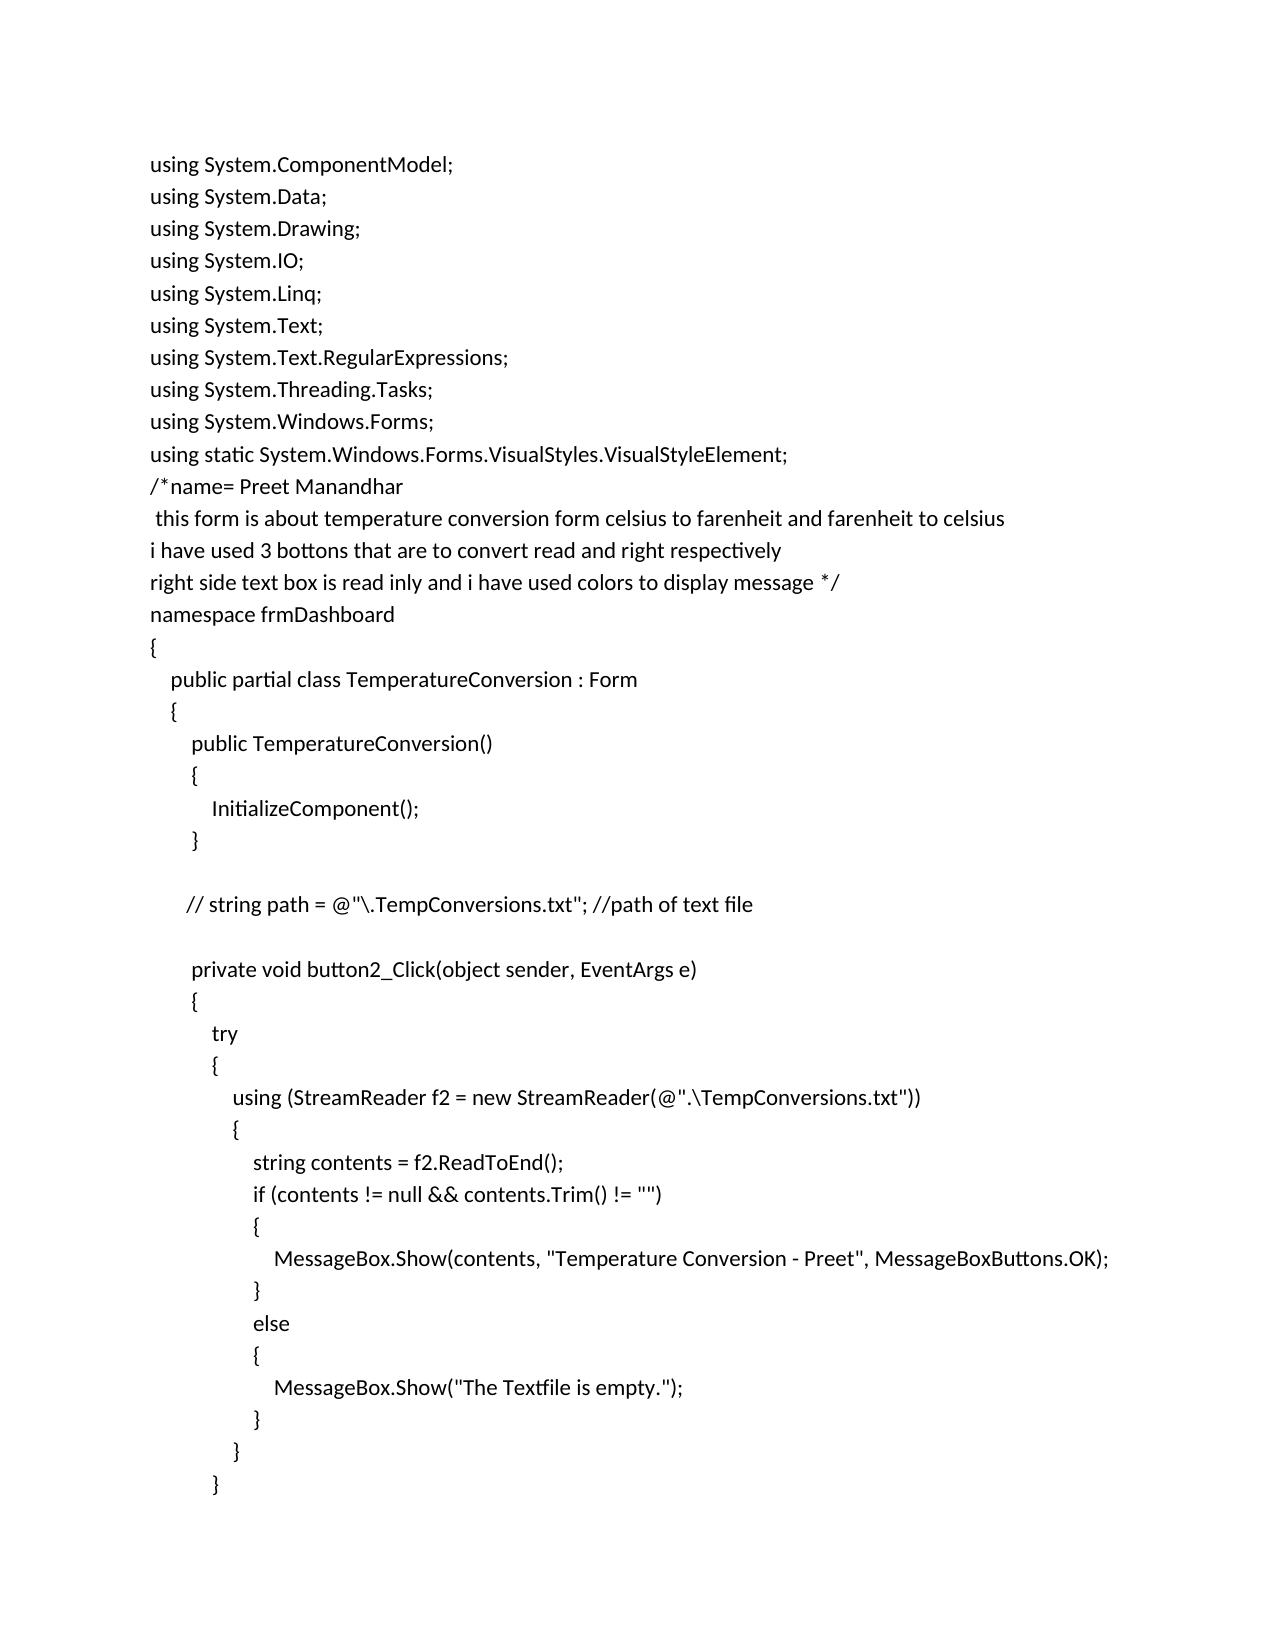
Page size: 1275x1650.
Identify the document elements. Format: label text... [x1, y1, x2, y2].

text } [150, 1470, 1125, 1498]
text public TemperatureConversion() [150, 729, 1125, 757]
text else [150, 1309, 1125, 1337]
text if (contents != null && contents.Trim() != "") [150, 1180, 1125, 1208]
text } [150, 1405, 1125, 1433]
text using System.Windows.Forms; [150, 407, 1125, 436]
text i have used 3 bottons that are to convert read and right respectively [150, 536, 1125, 564]
text using System.Threading.Tasks; [150, 375, 1125, 403]
text using System.Drawing; [150, 214, 1125, 242]
text /*name= Preet Manandhar [150, 472, 1125, 500]
text this form is about temperature conversion form celsius to farenheit and farenheit to celsius [150, 504, 1125, 532]
text { [150, 1051, 1125, 1079]
text using System.Text; [150, 311, 1125, 339]
text string contents = f2.ReadToEnd(); [150, 1148, 1125, 1176]
text { [150, 1212, 1125, 1240]
text // string path = @"\.TempConversions.txt"; //path of text file [150, 890, 1125, 918]
text try [150, 1019, 1125, 1047]
text { [150, 1116, 1125, 1144]
text { [150, 1341, 1125, 1369]
text using System.Data; [150, 182, 1125, 210]
text { [150, 633, 1125, 661]
text namespace frmDashboard [150, 601, 1125, 629]
text using System.IO; [150, 247, 1125, 274]
text using (StreamReader f2 = new StreamReader(@".\TempConversions.txt")) [150, 1083, 1125, 1111]
text { [150, 987, 1125, 1015]
text } [150, 826, 1125, 854]
text private void button2_Click(object sender, EventArgs e) [150, 955, 1125, 983]
text } [150, 1277, 1125, 1304]
text } [150, 1437, 1125, 1466]
text using System.Linq; [150, 279, 1125, 307]
text using System.ComponentModel; [150, 150, 1125, 178]
text using System.Text.RegularExpressions; [150, 343, 1125, 371]
text { [150, 762, 1125, 789]
text right side text box is read inly and i have used colors to display message */ [150, 568, 1125, 596]
text using static System.Windows.Forms.VisualStyles.VisualStyleElement; [150, 440, 1125, 468]
text { [150, 697, 1125, 725]
text MessageBox.Show(contents, "Temperature Conversion - Preet", MessageBoxButtons.OK); [150, 1244, 1125, 1272]
text InitializeComponent(); [150, 794, 1125, 822]
text MessageBox.Show("The Textfile is empty."); [150, 1373, 1125, 1401]
text public partial class TemperatureConversion : Form [150, 665, 1125, 693]
